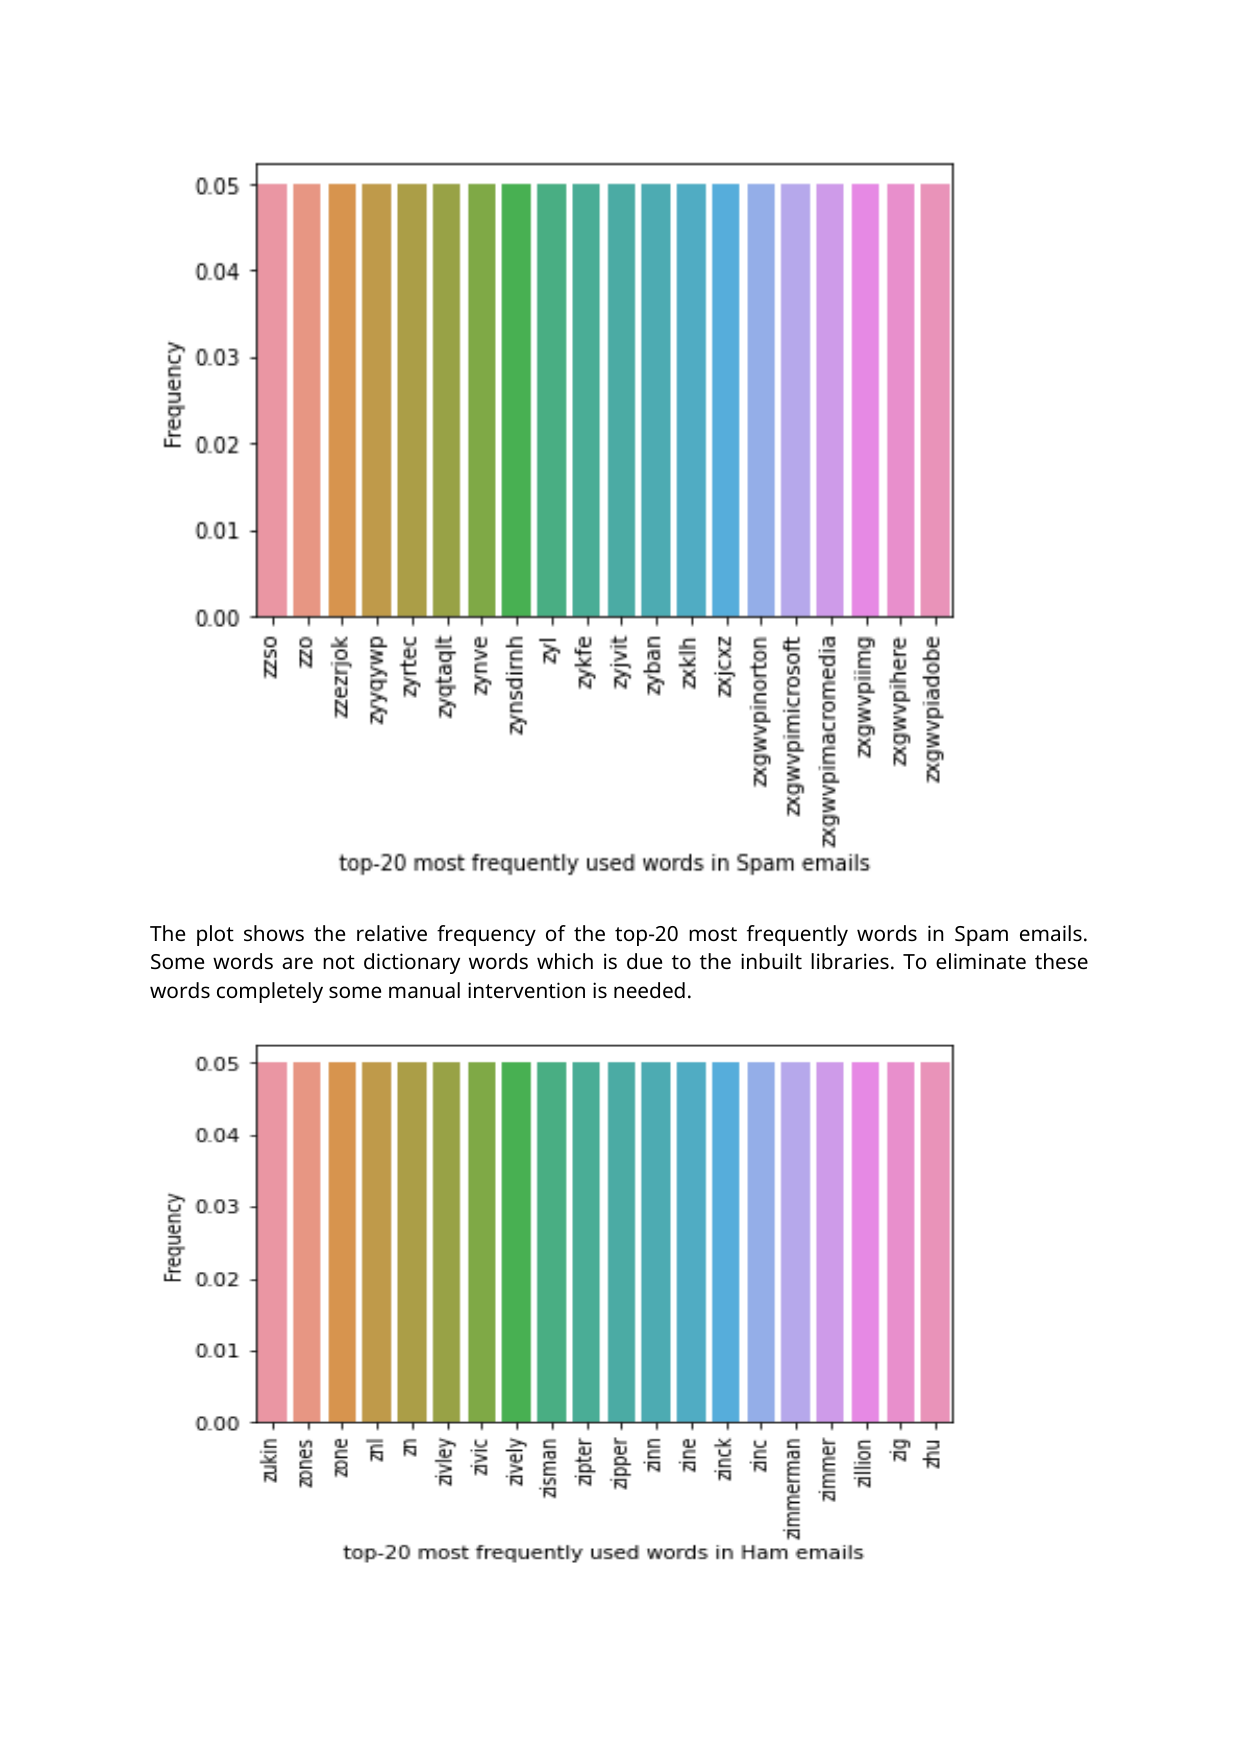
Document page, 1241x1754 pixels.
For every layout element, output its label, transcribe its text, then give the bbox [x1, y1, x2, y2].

picture [150, 150, 967, 890]
text The plot shows the relative frequency of the top-20 most frequently words in Spam emails. Some words are not dictionary words which is due to the inbuilt libraries. To eliminate these words completely some manual intervention is needed. [150, 919, 1090, 1004]
picture [150, 1033, 967, 1575]
